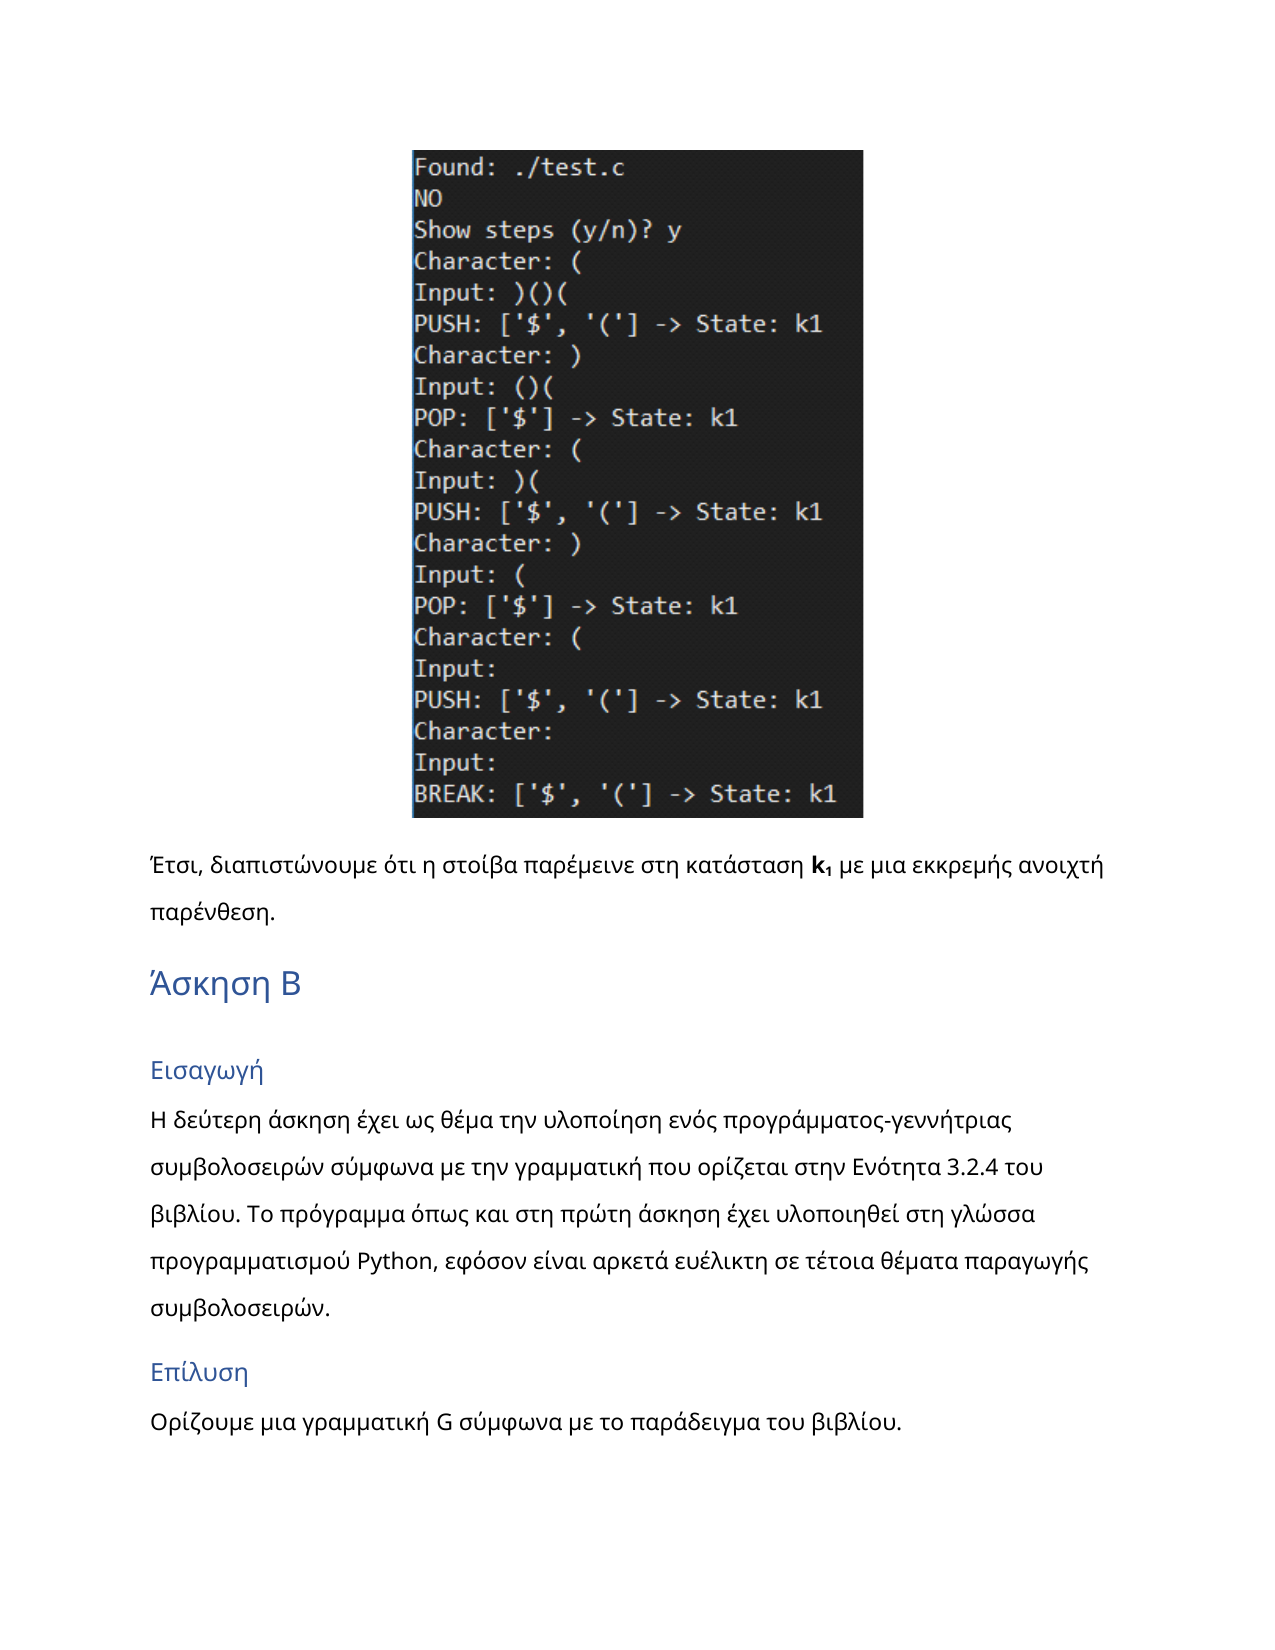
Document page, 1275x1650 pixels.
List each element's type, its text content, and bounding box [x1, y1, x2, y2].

subtitle Εισαγωγή [150, 1053, 1125, 1087]
subtitle Επίλυση [150, 1355, 1125, 1389]
text Έτσι, διαπιστώνουμε ότι η στοίβα παρέμεινε στη κατάσταση k1 με μια εκκρεμής ανοιχτή παρένθεση. [150, 849, 1125, 928]
text Ορίζουμε μια γραμματική G σύμφωνα με το παράδειγμα του βιβλίου. [150, 1406, 1125, 1437]
picture [411, 150, 864, 818]
subtitle Άσκηση Β [150, 960, 1125, 1005]
text Η δεύτερη άσκηση έχει ως θέμα την υλοποίηση ενός προγράμματος-γεννήτριας συμβολοσειρών σύμφωνα με την γραμματική που ορίζεται στην Ενότητα 3.2.4 του βιβλίου. Το πρόγραμμα όπως και στη πρώτη άσκηση έχει υλοποιηθεί στη γλώσσα προγραμματισμού Python, εφόσον είναι αρκετά ευέλικτη σε τέτοια θέματα παραγωγής συμβολοσειρών. [150, 1104, 1125, 1323]
